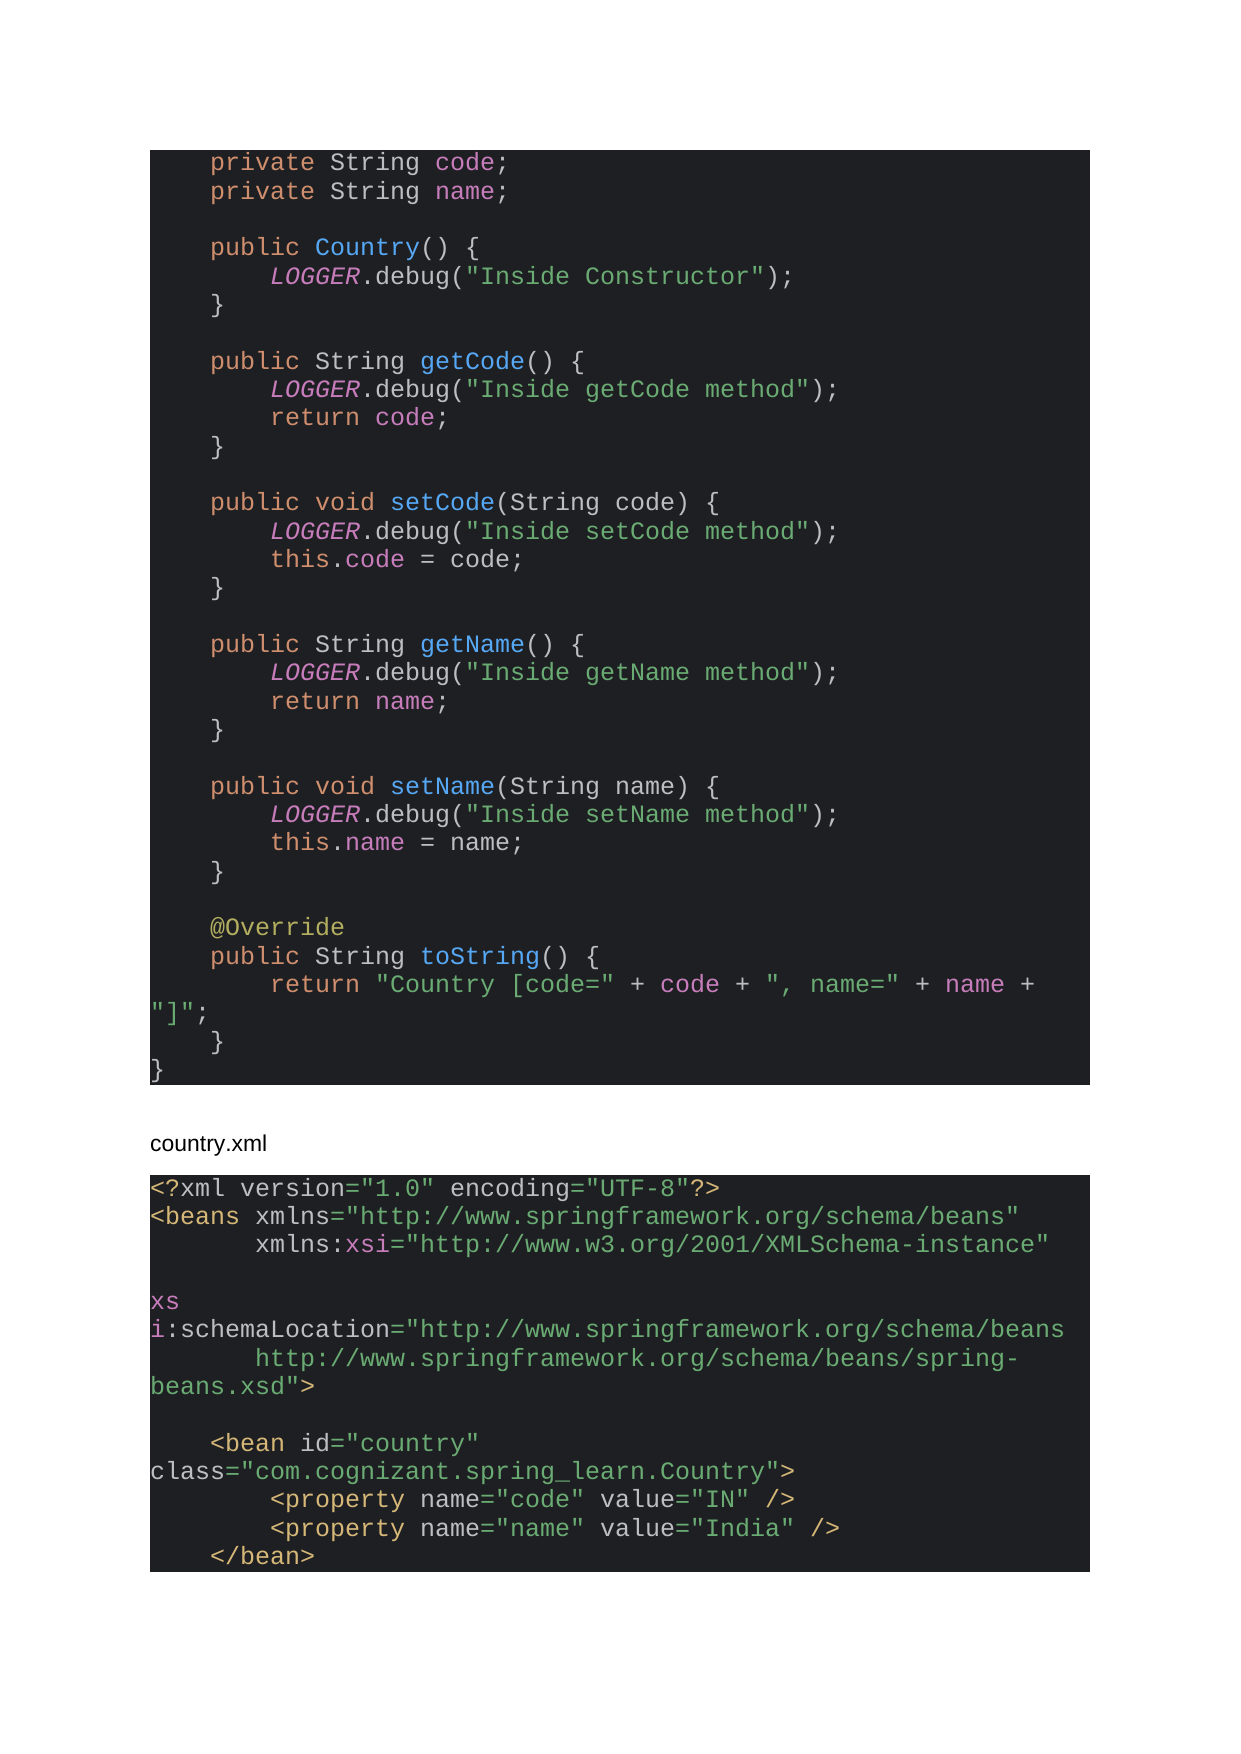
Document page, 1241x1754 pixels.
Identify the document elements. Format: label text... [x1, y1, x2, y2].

text country.xml [150, 1130, 1090, 1156]
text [150, 1175, 1090, 1572]
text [150, 150, 1090, 1085]
